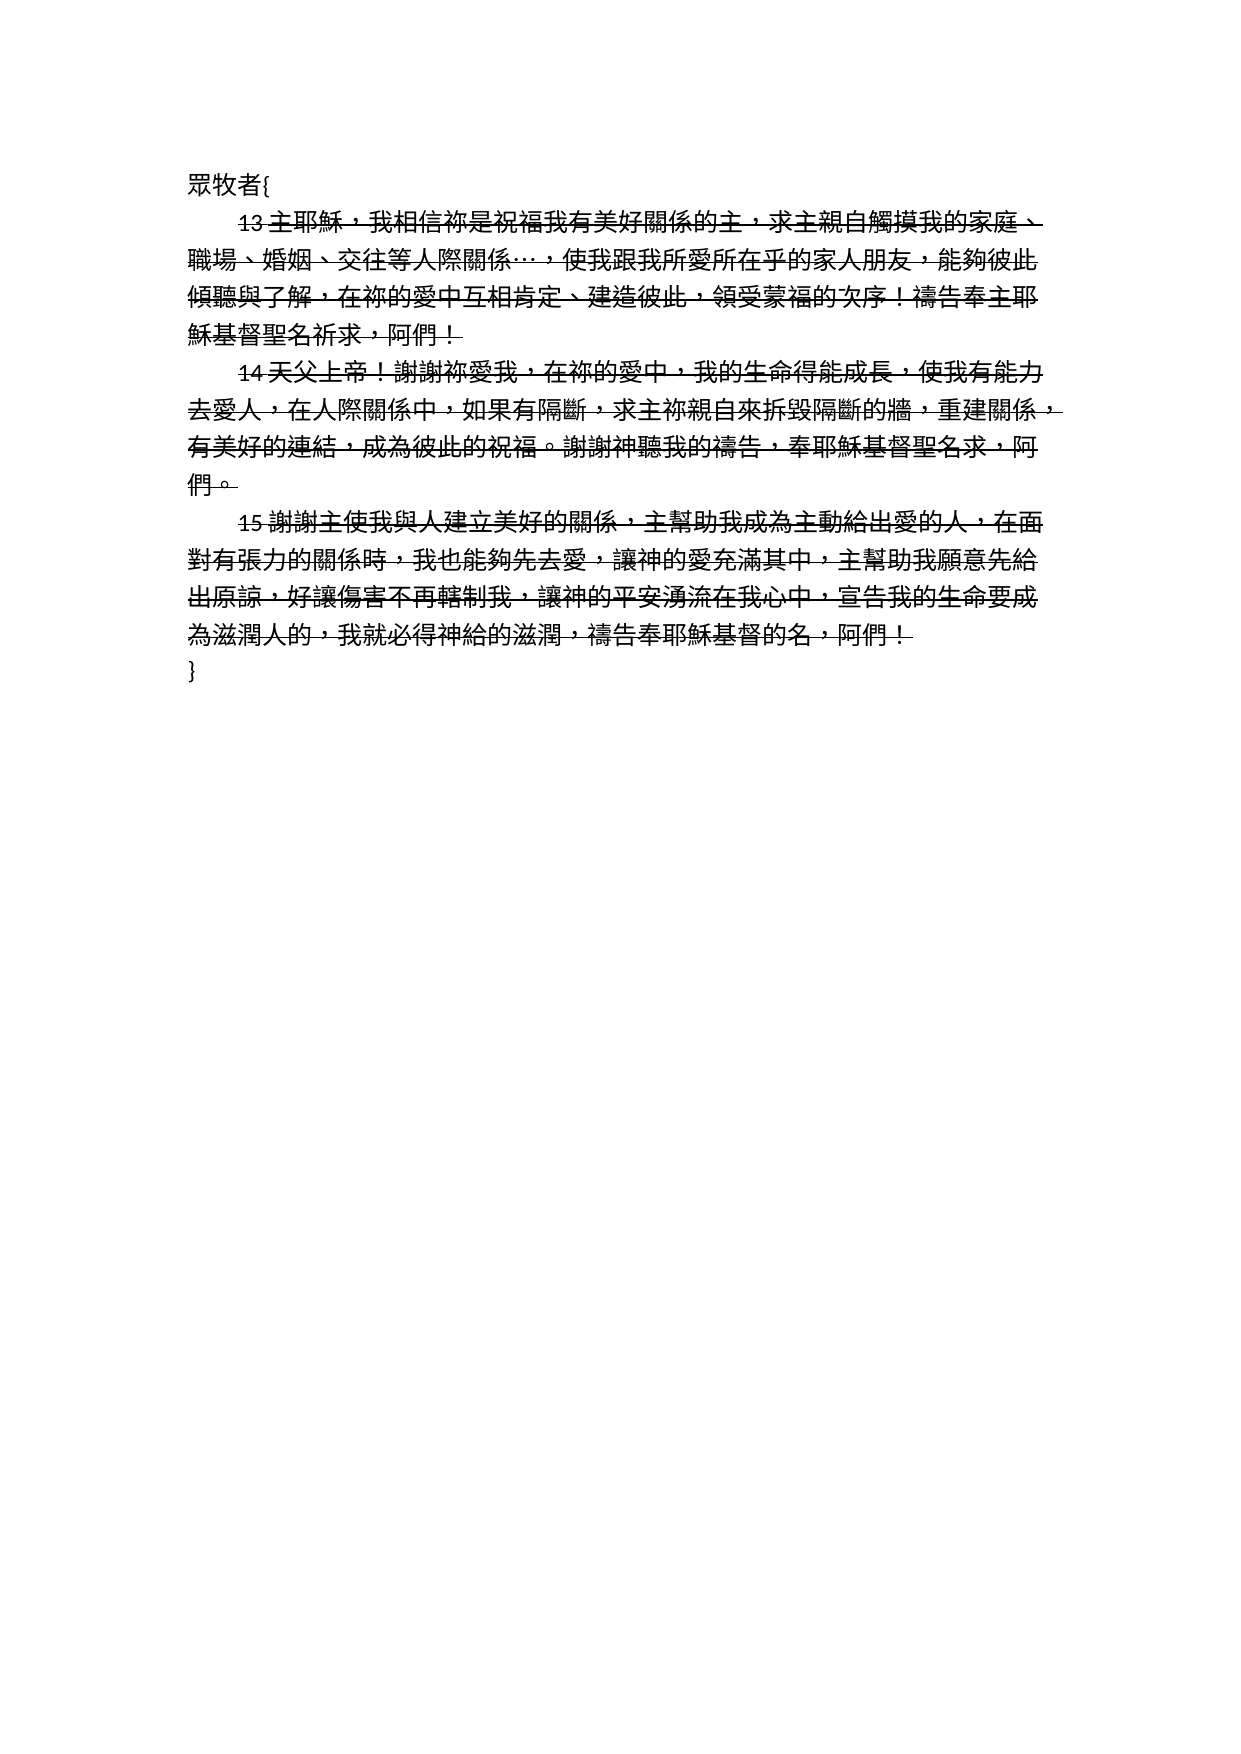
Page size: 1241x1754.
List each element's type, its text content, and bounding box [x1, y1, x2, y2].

text 眾牧者{ [187, 164, 1053, 202]
text 14天父上帝！謝謝祢愛我，在祢的愛中，我的生命得能成長，使我有能力去愛人，在人際關係中，如果有隔斷，求主祢親自來拆毀隔斷的牆，重建關係，有美好的連結，成為彼此的祝福。謝謝神聽我的禱告，奉耶穌基督聖名求，阿們。 [187, 413, 1053, 502]
text 13主耶穌，我相信祢是祝福我有美好關係的主，求主親自觸摸我的家庭、職場、婚姻、交往等人際關係…，使我跟我所愛所在乎的家人朋友，能夠彼此傾聽與了解，在祢的愛中互相肯定、建造彼此，領受蒙福的次序！禱告奉主耶穌基督聖名祈求，阿們！ [187, 202, 1053, 352]
text 14天父上帝！謝謝祢愛我，在祢的愛中，我的生命得能成長，使我有能力去愛人，在人際關係中，如果有隔斷，求主祢親自來拆毀隔斷的牆，重建關係，有美好的連結，成為彼此的祝福。謝謝神聽我的禱告，奉耶穌基督聖名求，阿們。 [187, 352, 1053, 412]
text } [187, 652, 1053, 689]
text 15謝謝主使我與人建立美好的關係，主幫助我成為主動給出愛的人，在面對有張力的關係時，我也能夠先去愛，讓神的愛充滿其中，主幫助我願意先給出原諒，好讓傷害不再轄制我，讓神的平安湧流在我心中，宣告我的生命要成為滋潤人的，我就必得神給的滋潤，禱告奉耶穌基督的名，阿們！ [187, 502, 1053, 652]
